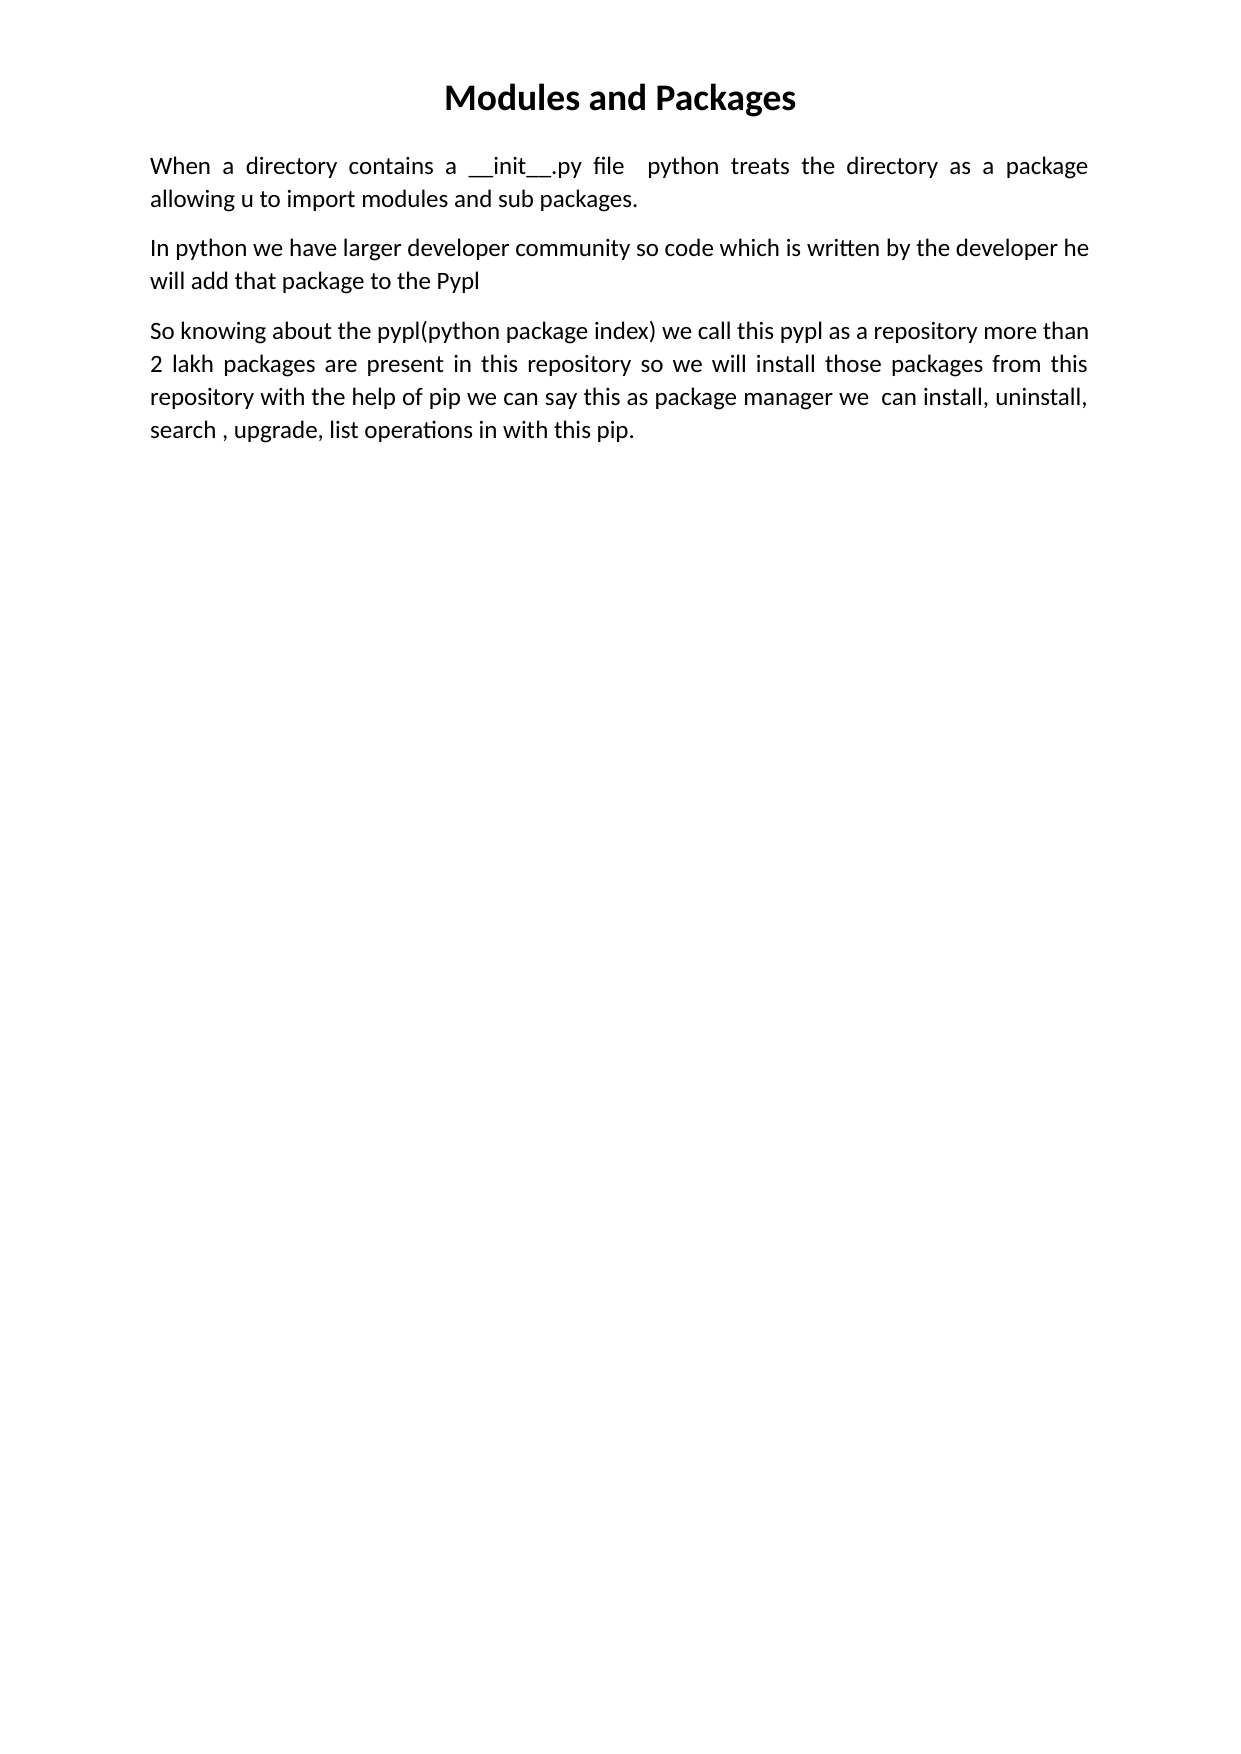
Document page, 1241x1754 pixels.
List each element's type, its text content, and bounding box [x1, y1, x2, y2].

text When a directory contains a __init__.py file python treats the directory as a package allowing u to import modules and sub packages. [150, 150, 1090, 213]
text In python we have larger developer community so code which is written by the developer he will add that package to the Pypl [150, 232, 1090, 296]
text So knowing about the pypl(python package index) we call this pypl as a repository more than 2 lakh packages are present in this repository so we will install those packages from this repository with the help of pip we can say this as package manager we can install, uninstall, search , upgrade, list operations in with this pip. [150, 315, 1090, 444]
